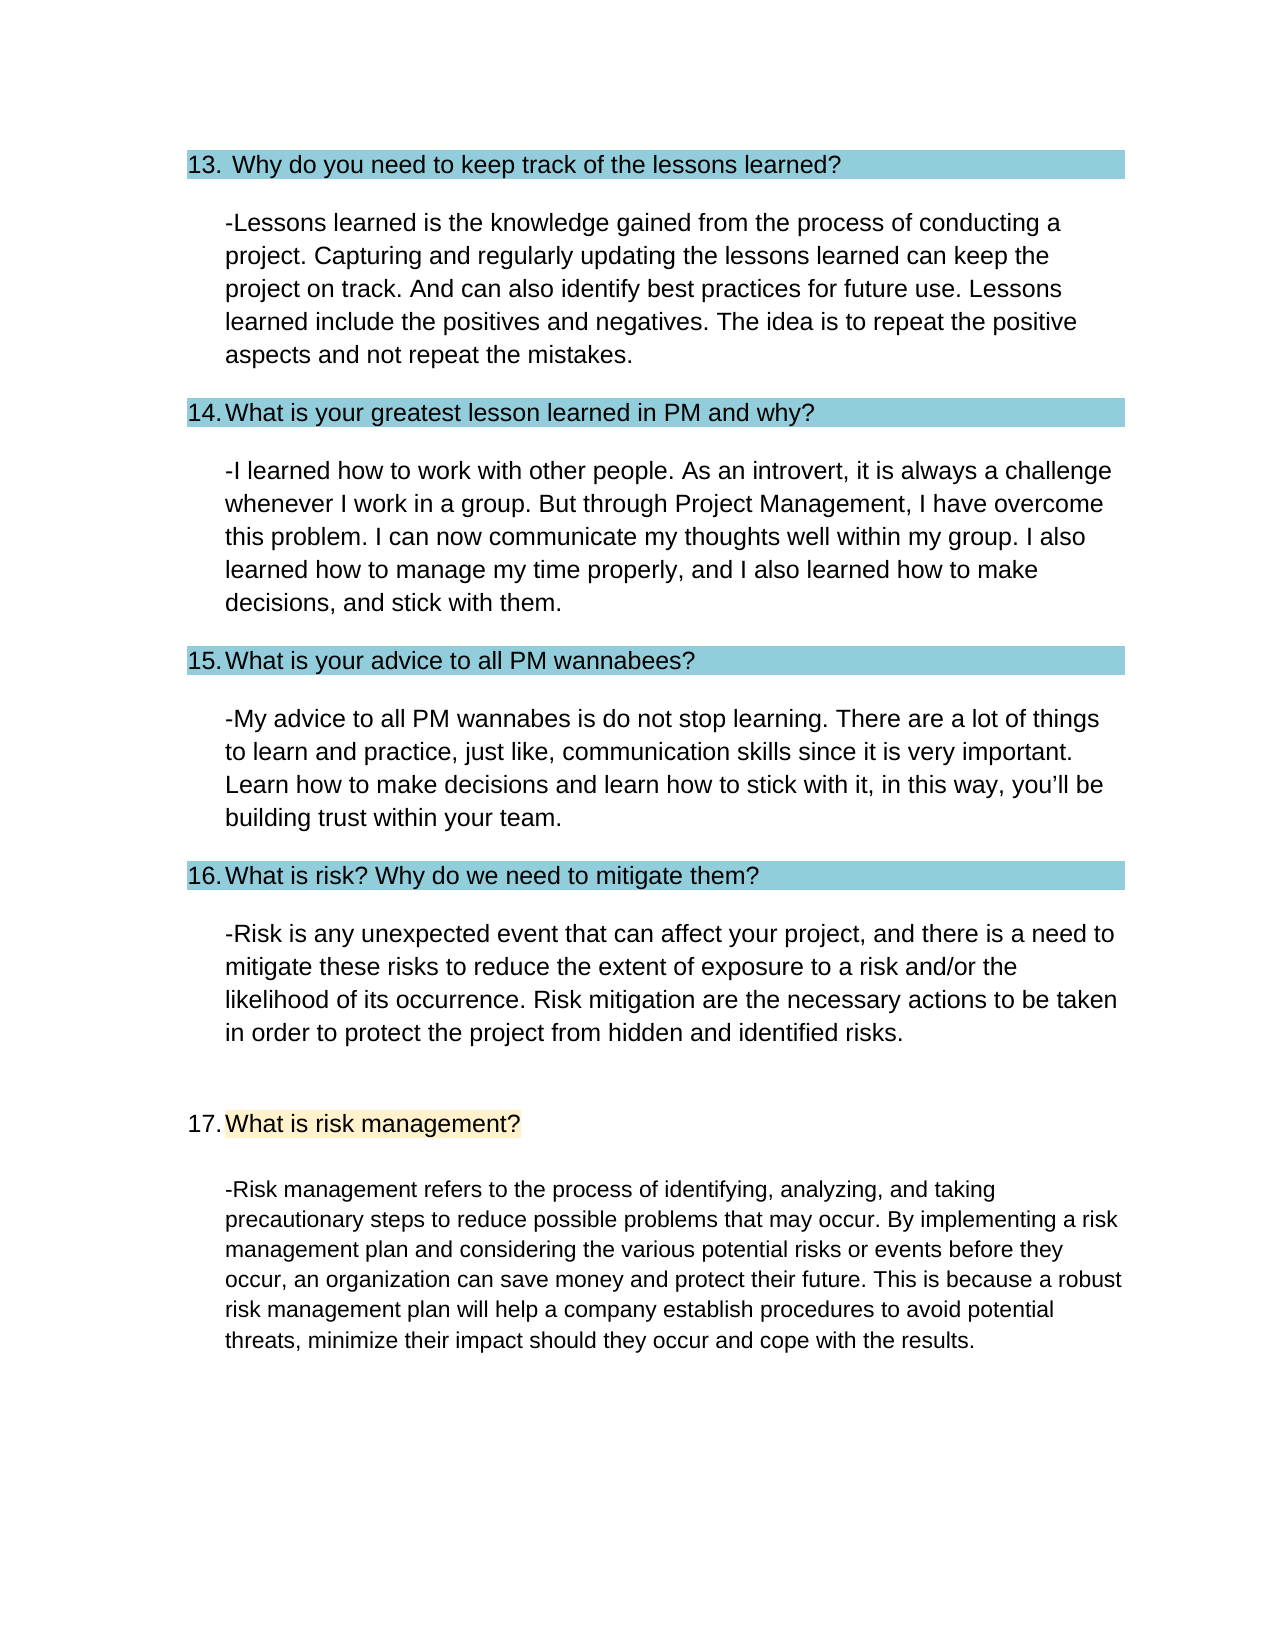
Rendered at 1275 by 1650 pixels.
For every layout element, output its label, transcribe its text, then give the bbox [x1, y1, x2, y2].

text -I learned how to work with other people. As an introvert, it is always a challenge whenever I work in a group. But through Project Management, I have overcome this problem. I can now communicate my thoughts well within my group. I also learned how to manage my time properly, and I also learned how to make decisions, and stick with them. [225, 456, 1125, 617]
text -Lessons learned is the knowledge gained from the process of conducting a project. Capturing and regularly updating the lessons learned can keep the project on track. And can also identify best practices for future use. Lessons learned include the positives and negatives. The idea is to repeat the positive aspects and not repeat the mistakes. [225, 208, 1125, 369]
list What is risk management? [187, 1109, 1125, 1138]
list What is your advice to all PM wannabees? [187, 646, 1125, 675]
list Why do you need to keep track of the lessons learned? [187, 150, 1125, 179]
text -Risk management refers to the process of identifying, analyzing, and taking precautionary steps to reduce possible problems that may occur. By implementing a risk management plan and considering the various potential risks or events before they occur, an organization can save money and protect their future. This is because a robust risk management plan will help a company establish procedures to avoid potential threats, minimize their impact should they occur and cope with the results. [225, 1176, 1125, 1353]
list What is risk? Why do we need to mitigate them? [187, 861, 1125, 890]
text -My advice to all PM wannabes is do not stop learning. There are a lot of things to learn and practice, just like, communication skills since it is very important. Learn how to make decisions and learn how to stick with it, in this way, you’ll be building trust within your team. [225, 704, 1125, 832]
list What is your greatest lesson learned in PM and why? [187, 398, 1125, 427]
text -Risk is any unexpected event that can affect your project, and there is a need to mitigate these risks to reduce the extent of exposure to a risk and/or the likelihood of its occurrence. Risk mitigation are the necessary actions to be taken in order to protect the project from hidden and identified risks. [225, 919, 1125, 1047]
